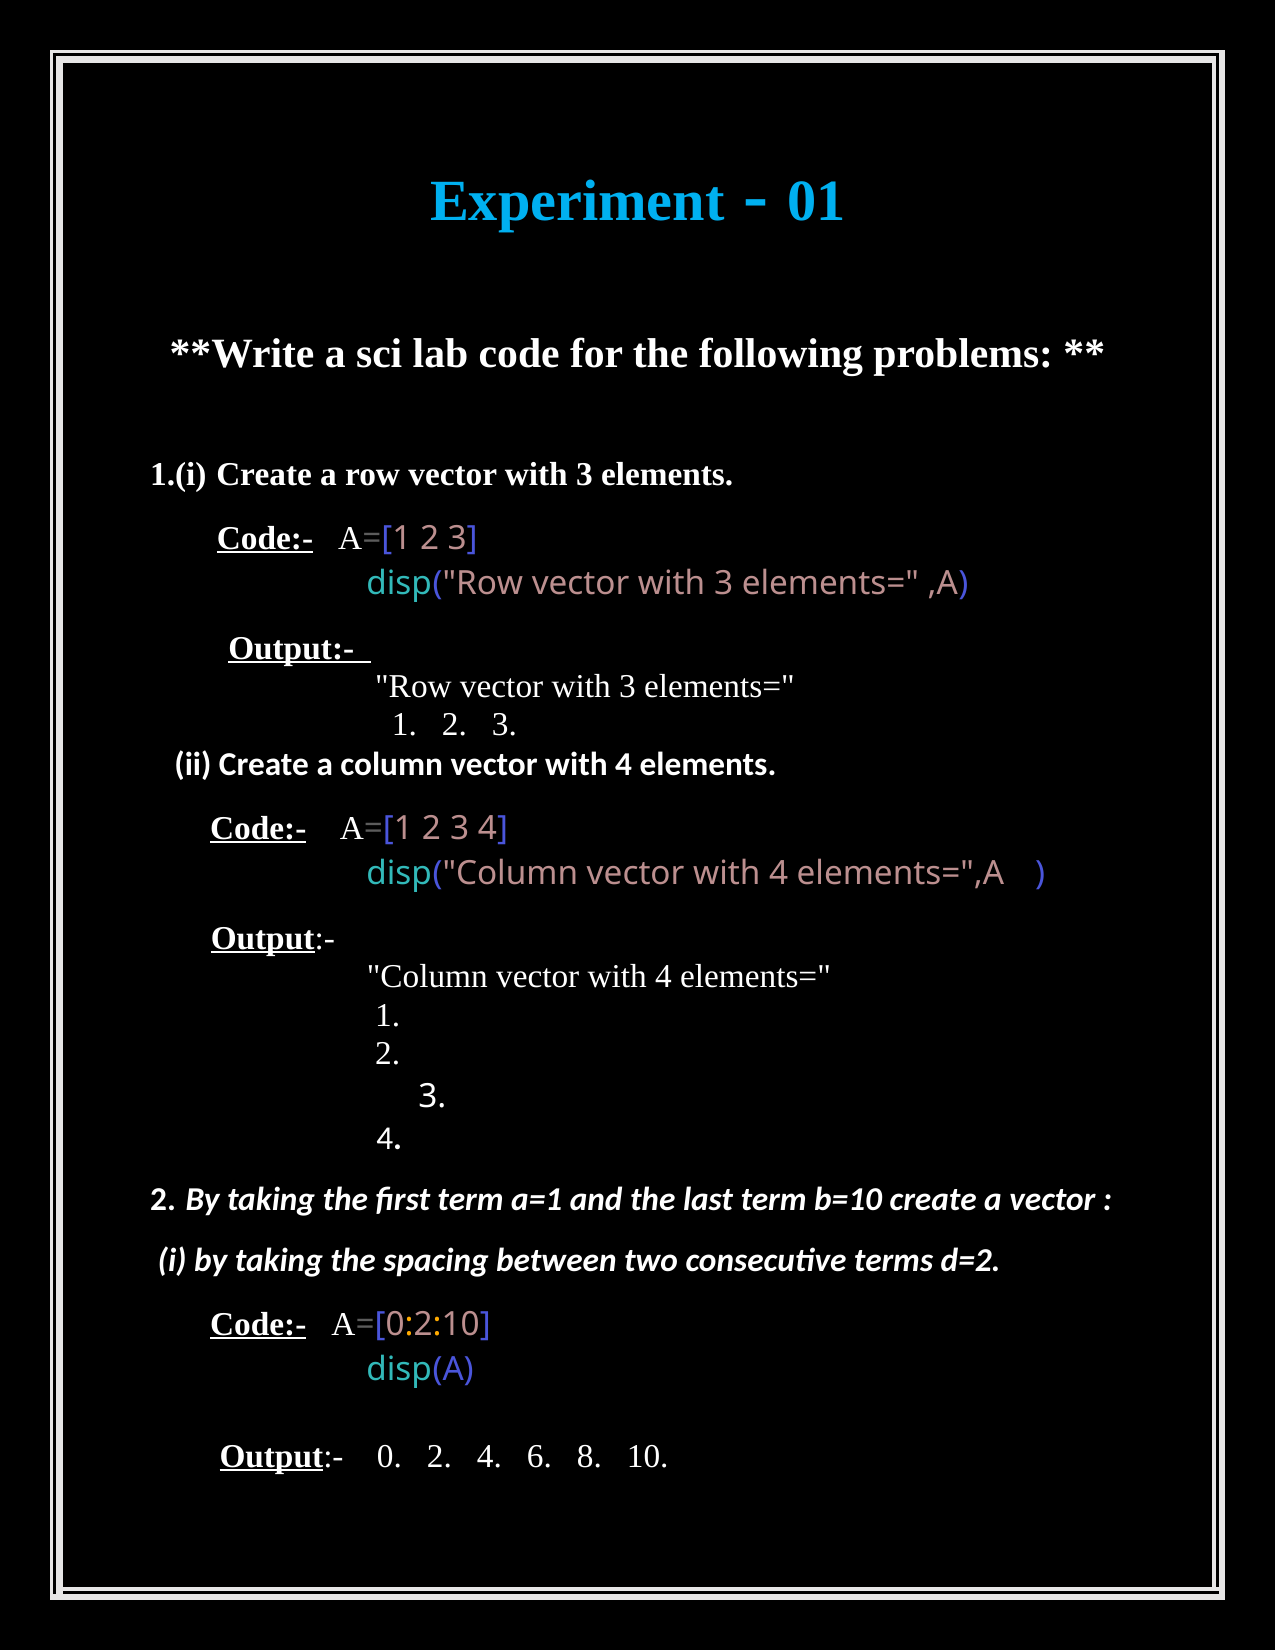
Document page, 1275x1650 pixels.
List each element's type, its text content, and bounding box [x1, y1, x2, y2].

text disp("Row vector with 3 elements=" ,A) [150, 559, 1125, 604]
text Code:- A=[1 2 3] [150, 513, 1125, 559]
text (i) by taking the spacing between two consecutive terms d=2. [150, 1239, 1125, 1280]
text "Column vector with 4 elements=" [150, 956, 1125, 995]
text **Write a sci lab code for the following problems: ** [150, 328, 1125, 376]
text Code:- A=[1;2;3;4] [150, 804, 1125, 849]
text Experiment - 01 [150, 150, 1125, 236]
text (ii) Create a column vector with 4 elements. [150, 743, 1125, 784]
text 1. [150, 995, 1125, 1033]
text Output:- 0. 2. 4. 6. 8. 10. [150, 1436, 1125, 1474]
text "Row vector with 3 elements=" [150, 666, 1125, 705]
text 2. [150, 1033, 1125, 1071]
text Output:- [150, 628, 1125, 666]
text disp(A) [150, 1345, 1125, 1390]
text Output:- [150, 918, 1125, 956]
text 2. By taking the first term a=1 and the last term b=10 create a vector : [150, 1177, 1125, 1218]
text 3. [150, 1071, 1125, 1117]
text 1.(i) Create a row vector with 3 elements. [150, 454, 1125, 493]
text 4. [150, 1117, 1125, 1158]
text 1. 2. 3. [150, 705, 1125, 743]
text disp("Column vector with 4 elements=",A,A) [150, 849, 1125, 894]
text Code:- A=[0:2:10] [150, 1299, 1125, 1345]
